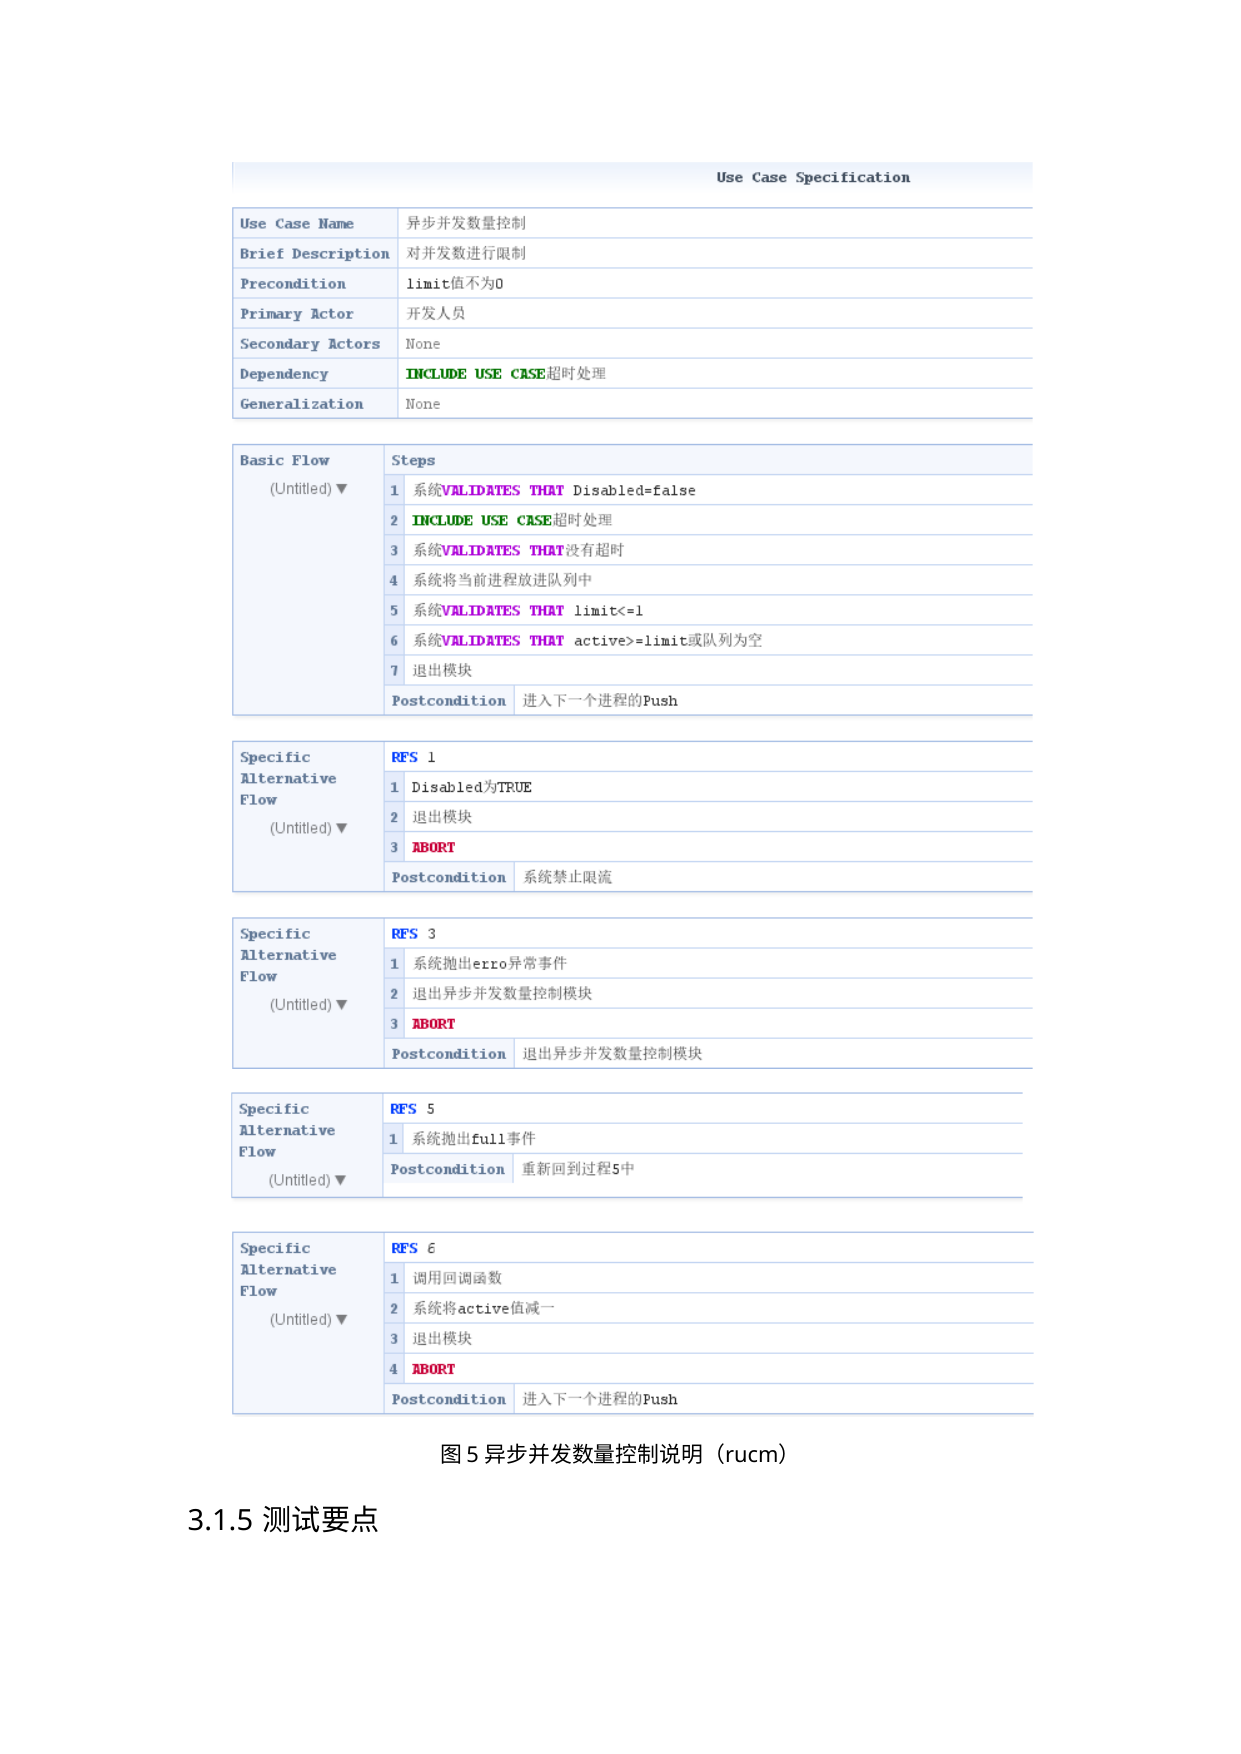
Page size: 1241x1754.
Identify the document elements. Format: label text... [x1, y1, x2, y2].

list 测试要点 [187, 1485, 1053, 1550]
text 图5 异步并发数量控制说明（rucm） [187, 1437, 1053, 1469]
picture [231, 1085, 1023, 1212]
picture [231, 1228, 1034, 1417]
picture [231, 162, 1033, 1069]
